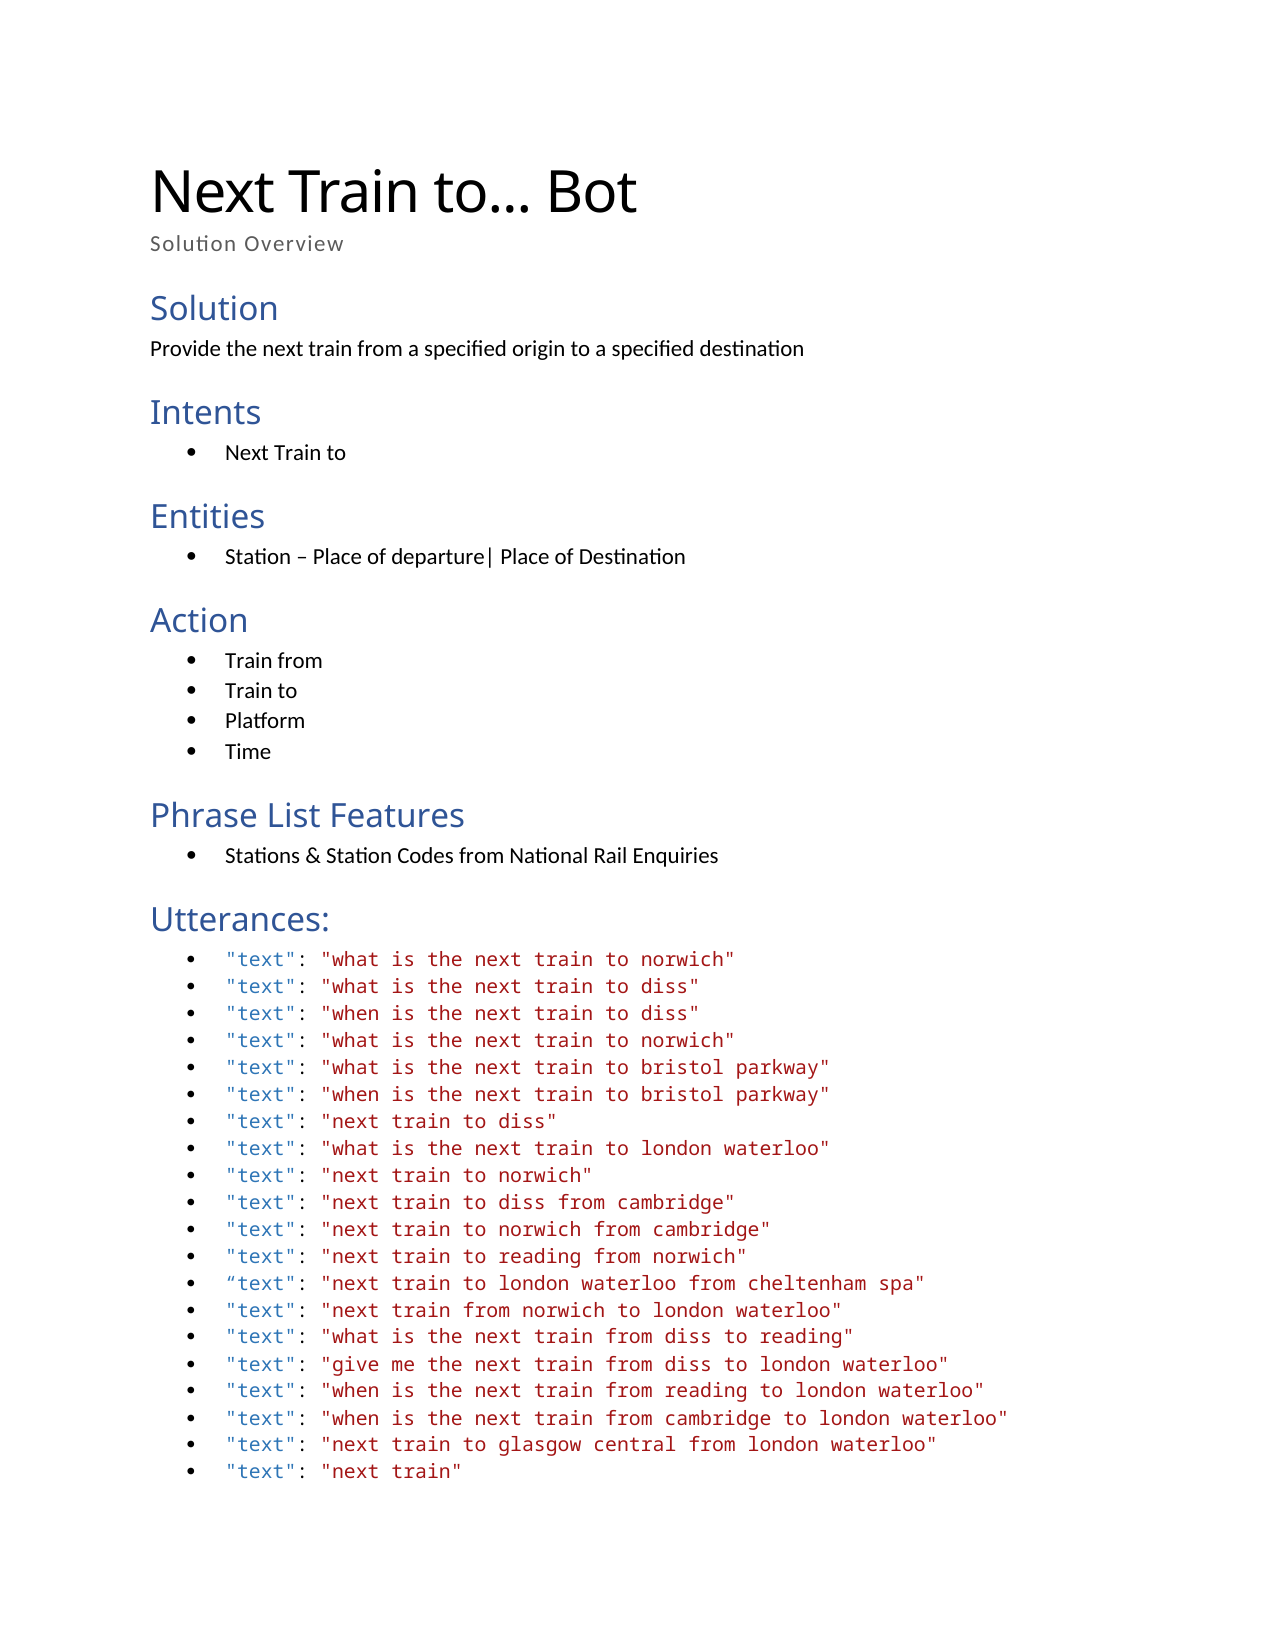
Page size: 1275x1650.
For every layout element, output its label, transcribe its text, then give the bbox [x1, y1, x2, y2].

list Train to [187, 676, 1125, 704]
subtitle Intents [150, 389, 1125, 434]
list "text": "next train from norwich to london waterloo" [187, 1296, 1125, 1323]
list Train from [187, 646, 1125, 674]
list "text": "next train to diss from cambridge" [187, 1188, 1125, 1215]
list "text": "next train to diss" [187, 1107, 1125, 1134]
list "text": "next train to reading from norwich" [187, 1242, 1125, 1269]
list "text": "what is the next train to norwich" [187, 1026, 1125, 1053]
list "text": "next train to glasgow central from london waterloo" [187, 1431, 1125, 1458]
subtitle Entities [150, 493, 1125, 538]
list "text": "what is the next train to diss" [187, 972, 1125, 999]
subtitle Solution Overview [150, 229, 1125, 257]
list "text": "what is the next train to bristol parkway" [187, 1053, 1125, 1080]
list Next Train to [187, 438, 1125, 466]
subtitle Action [150, 597, 1125, 643]
list Station – Place of departure| Place of Destination [187, 542, 1125, 570]
list "text": "what is the next train from diss to reading" [187, 1323, 1125, 1350]
list Platform [187, 707, 1125, 734]
list "text": "when is the next train from reading to london waterloo" [187, 1377, 1125, 1404]
subtitle Utterances: [150, 896, 1125, 942]
list "text": "next train to norwich" [187, 1161, 1125, 1188]
list "text": "when is the next train to bristol parkway" [187, 1080, 1125, 1107]
list Stations & Station Codes from National Rail Enquiries [187, 841, 1125, 869]
text Provide the next train from a specified origin to a specified destination [150, 334, 1125, 362]
list "text": "what is the next train to norwich" [187, 945, 1125, 972]
title Next Train to... Bot [150, 150, 1125, 229]
list "text": "when is the next train to diss" [187, 999, 1125, 1026]
subtitle Solution [150, 285, 1125, 330]
list "text": "next train" [187, 1458, 1125, 1485]
list Time [187, 737, 1125, 765]
subtitle Phrase List Features [150, 792, 1125, 837]
list "text": "give me the next train from diss to london waterloo" [187, 1350, 1125, 1377]
list "text": "when is the next train from cambridge to london waterloo" [187, 1404, 1125, 1431]
list “text": "next train to london waterloo from cheltenham spa" [187, 1269, 1125, 1296]
list "text": "what is the next train to london waterloo" [187, 1134, 1125, 1161]
list "text": "next train to norwich from cambridge" [187, 1215, 1125, 1242]
